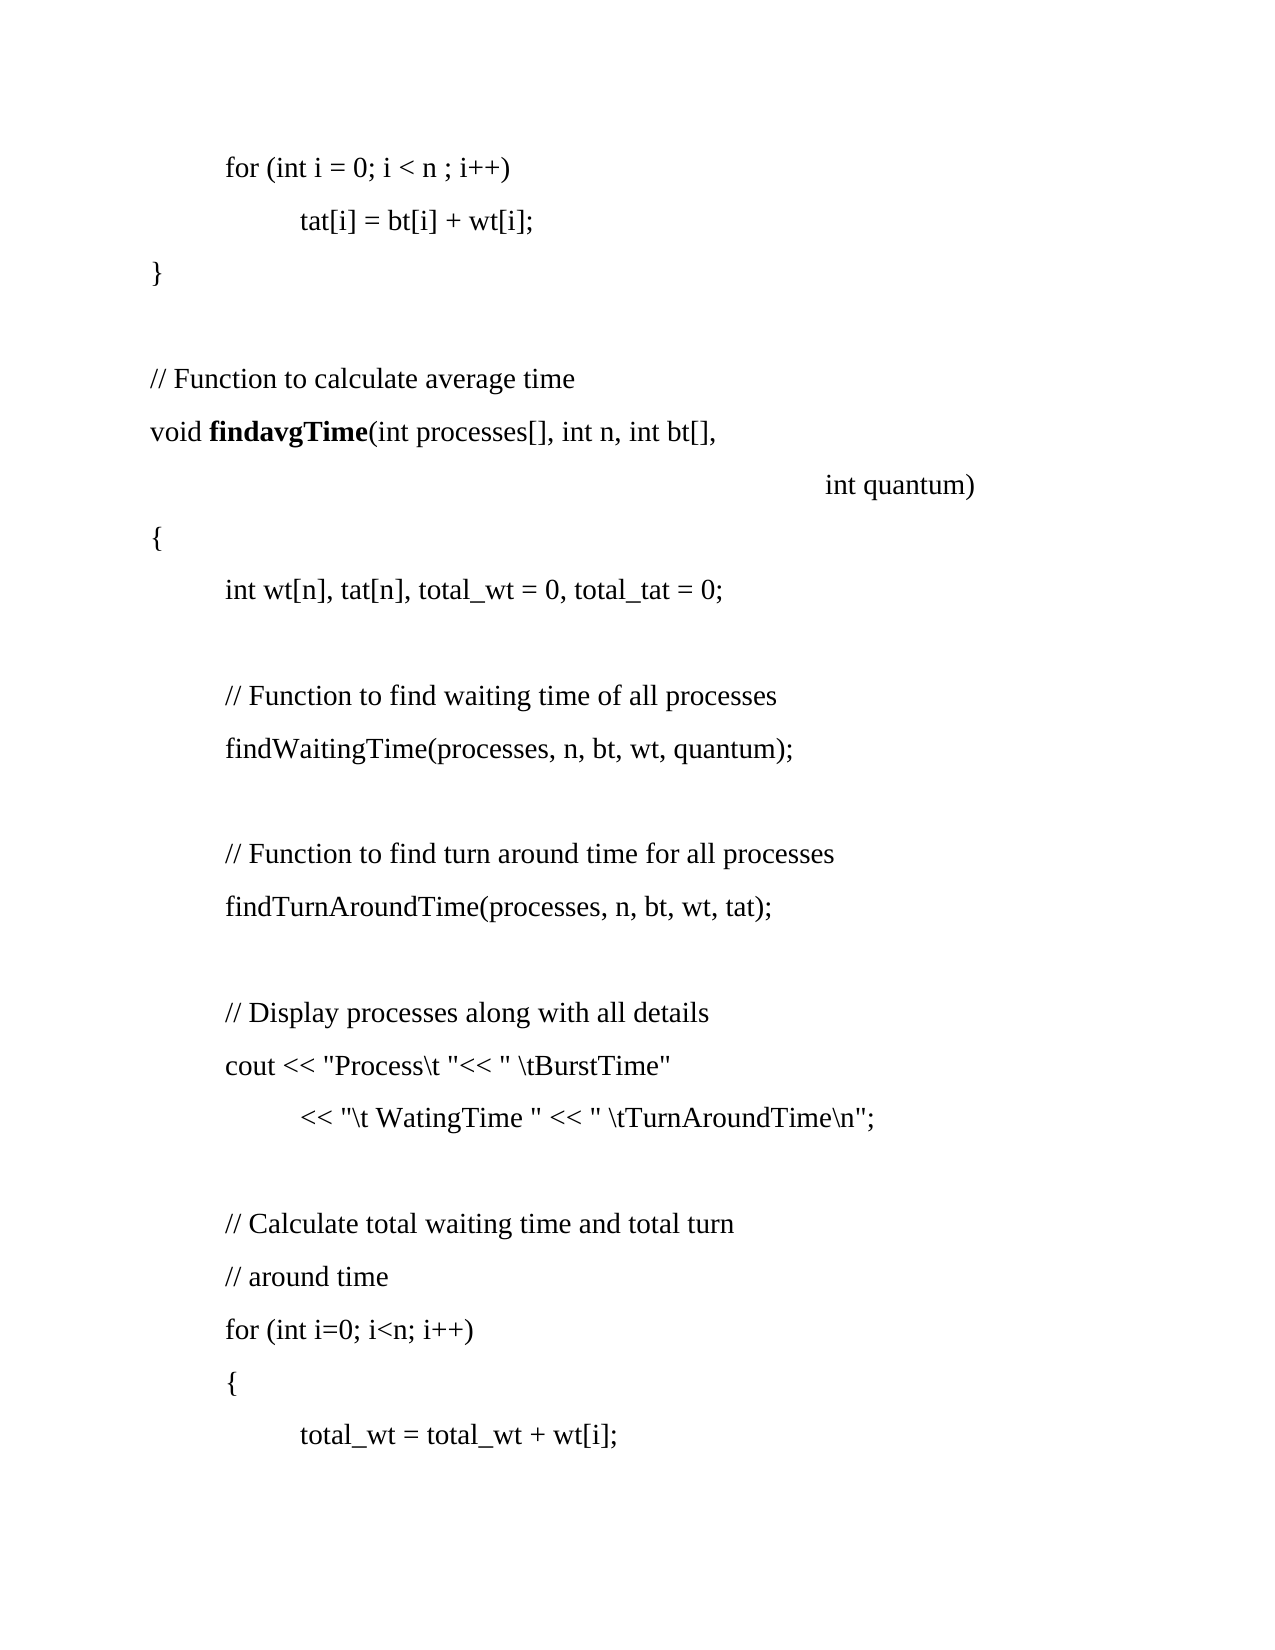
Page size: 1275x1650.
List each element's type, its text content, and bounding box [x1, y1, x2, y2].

text // around time [150, 1259, 1125, 1293]
text cout << "Process\t "<< " \tBurstTime" [150, 1048, 1125, 1081]
text // Function to find turn around time for all processes [150, 837, 1125, 870]
text { [150, 1365, 1125, 1398]
text } [150, 256, 1125, 289]
text tat[i] = bt[i] + wt[i]; [150, 203, 1125, 236]
text << "\t WatingTime " << " \tTurnAroundTime\n"; [150, 1101, 1125, 1134]
text { [150, 520, 1125, 553]
text // Display processes along with all details [150, 995, 1125, 1028]
text // Function to calculate average time [150, 361, 1125, 395]
text total_wt = total_wt + wt[i]; [150, 1417, 1125, 1451]
text findWaitingTime(processes, n, bt, wt, quantum); [150, 731, 1125, 764]
text // Function to find waiting time of all processes [150, 678, 1125, 712]
text for (int i=0; i<n; i++) [150, 1312, 1125, 1345]
text int quantum) [150, 467, 1125, 500]
text for (int i = 0; i < n ; i++) [150, 150, 1125, 183]
text // Calculate total waiting time and total turn [150, 1206, 1125, 1240]
text findTurnAroundTime(processes, n, bt, wt, tat); [150, 889, 1125, 923]
text int wt[n], tat[n], total_wt = 0, total_tat = 0; [150, 572, 1125, 606]
text void findavgTime(int processes[], int n, int bt[], [150, 414, 1125, 448]
